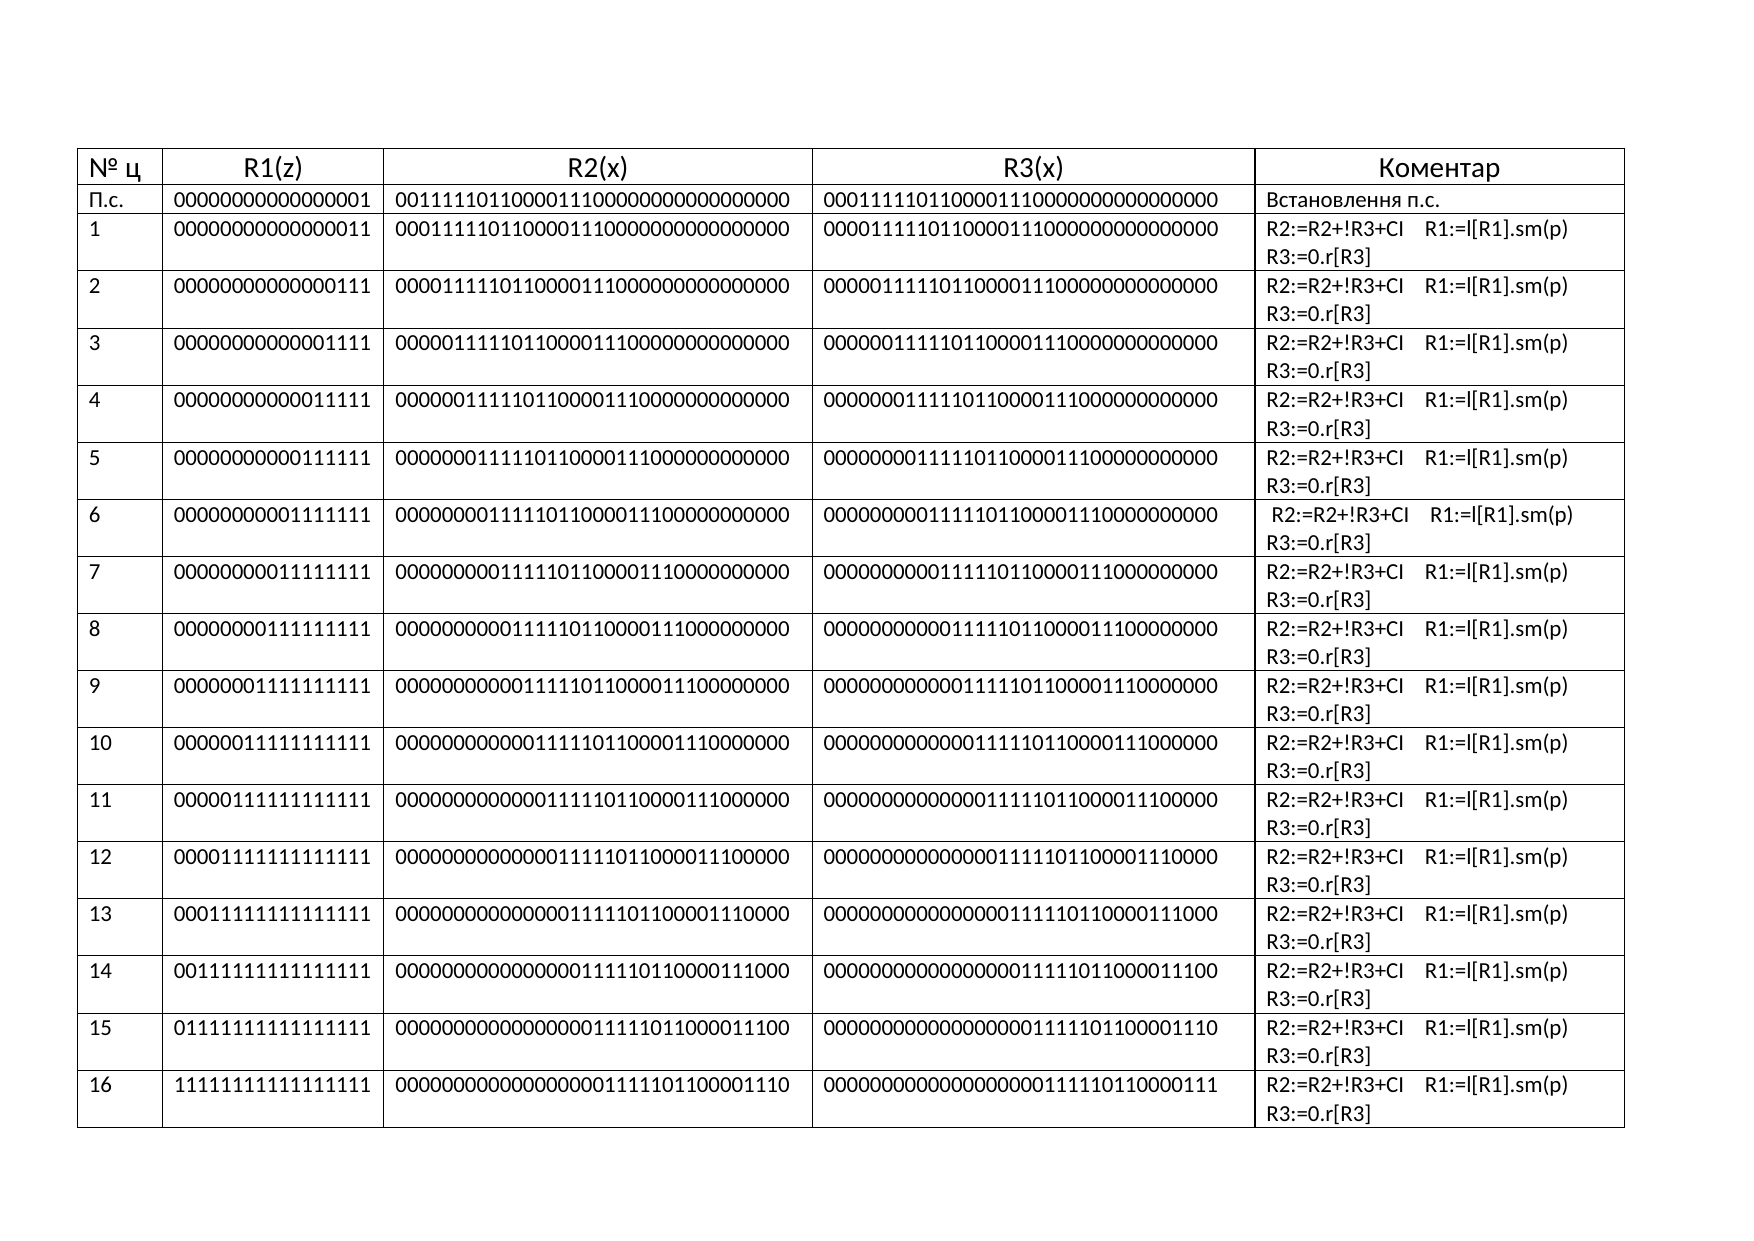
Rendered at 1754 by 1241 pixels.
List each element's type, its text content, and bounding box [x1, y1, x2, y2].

table_cell 00000001111111111 [163, 671, 383, 727]
table_cell 0000000000000000000111110110000111 [813, 1071, 1254, 1127]
table_cell 7 [78, 557, 162, 613]
table_cell R2:=R2+!R3+CI R1:=l[R1].sm(p) R3:=0.r[R3] [1256, 500, 1624, 556]
table_cell 8 [78, 614, 162, 670]
table_cell 0000000001111101100001110000000000 [813, 500, 1254, 556]
table_header № ц [78, 149, 162, 184]
table_cell 0000000111110110000111000000000000 [384, 443, 812, 499]
table_cell 00000000000000001 [163, 185, 383, 213]
table_cell 00000000000001111 [163, 329, 383, 384]
table_cell R2:=R2+!R3+CI R1:=l[R1].sm(p) R3:=0.r[R3] [1256, 956, 1624, 1012]
table_cell 0000000000111110110000111000000000 [384, 614, 812, 670]
table_cell 14 [78, 956, 162, 1012]
table_cell 0000000111110110000111000000000000 [813, 386, 1254, 442]
table_cell 13 [78, 899, 162, 955]
table_cell 0000000000000111110110000111000000 [813, 728, 1254, 784]
table_cell 5 [78, 443, 162, 499]
table_cell 00111111111111111 [163, 956, 383, 1012]
table_cell 0000001111101100001110000000000000 [384, 386, 812, 442]
table_cell 0000000000000000111110110000111000 [813, 899, 1254, 955]
table_cell 0000000000001111101100001110000000 [384, 728, 812, 784]
table_cell 0011111011000011100000000000000000 [384, 185, 812, 213]
table_cell R2:=R2+!R3+CI R1:=l[R1].sm(p) R3:=0.r[R3] [1256, 1014, 1624, 1069]
table_cell 0000000000011111011000011100000000 [384, 671, 812, 727]
table_cell 3 [78, 329, 162, 384]
table_cell 0000011111011000011100000000000000 [384, 329, 812, 384]
table_cell 0000000000000111110110000111000000 [384, 785, 812, 841]
table_cell 4 [78, 386, 162, 442]
table_cell R2:=R2+!R3+CI R1:=l[R1].sm(p) R3:=0.r[R3] [1256, 557, 1624, 613]
table_cell 12 [78, 842, 162, 898]
table_cell 00000000000000111 [163, 271, 383, 327]
table_cell R2:=R2+!R3+CI R1:=l[R1].sm(p) R3:=0.r[R3] [1256, 785, 1624, 841]
table_cell 9 [78, 671, 162, 727]
table_cell R2:=R2+!R3+CI R1:=l[R1].sm(p) R3:=0.r[R3] [1256, 899, 1624, 955]
table_cell 00000011111111111 [163, 728, 383, 784]
table_cell 10 [78, 728, 162, 784]
table_cell 16 [78, 1071, 162, 1127]
table_cell 0000000000000000001111101100001110 [384, 1071, 812, 1127]
table_cell 0000000011111011000011100000000000 [384, 500, 812, 556]
table_cell 00000000011111111 [163, 557, 383, 613]
table_cell 0000000011111011000011100000000000 [813, 443, 1254, 499]
table_cell 11 [78, 785, 162, 841]
table_cell 1 [78, 214, 162, 270]
table_cell 0000000000000000111110110000111000 [384, 956, 812, 1012]
table_cell 6 [78, 500, 162, 556]
table_cell 0000000000001111101100001110000000 [813, 671, 1254, 727]
table_cell 2 [78, 271, 162, 327]
table_cell R2:=R2+!R3+CI R1:=l[R1].sm(p) R3:=0.r[R3] [1256, 842, 1624, 898]
table_cell 15 [78, 1014, 162, 1069]
table_cell 0000000000000001111101100001110000 [813, 842, 1254, 898]
table_cell П.с. [78, 185, 162, 213]
table_cell 0001111101100001110000000000000000 [384, 214, 812, 270]
table_cell 0000111110110000111000000000000000 [813, 214, 1254, 270]
table_cell R2:=R2+!R3+CI R1:=l[R1].sm(p) R3:=0.r[R3] [1256, 329, 1624, 384]
table_cell 0000000000011111011000011100000000 [813, 614, 1254, 670]
table_header R1(z) [163, 149, 383, 184]
table_cell 0000000000000011111011000011100000 [384, 842, 812, 898]
table_cell 0000001111101100001110000000000000 [813, 329, 1254, 384]
table_cell R2:=R2+!R3+CI R1:=l[R1].sm(p) R3:=0.r[R3] [1256, 1071, 1624, 1127]
table_cell R2:=R2+!R3+CI R1:=l[R1].sm(p) R3:=0.r[R3] [1256, 728, 1624, 784]
table_header R2(x) [384, 149, 812, 184]
table_cell 0000000000000000001111101100001110 [813, 1014, 1254, 1069]
table_cell 0000000000000000011111011000011100 [813, 956, 1254, 1012]
table_cell 0000000000000000011111011000011100 [384, 1014, 812, 1069]
table_cell R2:=R2+!R3+CI R1:=l[R1].sm(p) R3:=0.r[R3] [1256, 443, 1624, 499]
table_cell 00000000001111111 [163, 500, 383, 556]
table_cell 00000000000011111 [163, 386, 383, 442]
table_cell 0000000000000001111101100001110000 [384, 899, 812, 955]
table_header R3(x) [813, 149, 1254, 184]
table_cell 00000111111111111 [163, 785, 383, 841]
table_cell 0000011111011000011100000000000000 [813, 271, 1254, 327]
table_cell 01111111111111111 [163, 1014, 383, 1069]
table_cell 00000000000111111 [163, 443, 383, 499]
table_cell R2:=R2+!R3+CI R1:=l[R1].sm(p) R3:=0.r[R3] [1256, 214, 1624, 270]
table_cell 00000000111111111 [163, 614, 383, 670]
table_cell 0001111101100001110000000000000000 [813, 185, 1254, 213]
table_cell R2:=R2+!R3+CI R1:=l[R1].sm(p) R3:=0.r[R3] [1256, 671, 1624, 727]
table_header Коментар [1256, 149, 1624, 184]
table_cell Встановлення п.с. [1256, 185, 1624, 213]
table_cell 0000000001111101100001110000000000 [384, 557, 812, 613]
table_cell 0000111110110000111000000000000000 [384, 271, 812, 327]
table_cell 00000000000000011 [163, 214, 383, 270]
table_cell 00011111111111111 [163, 899, 383, 955]
table_cell R2:=R2+!R3+CI R1:=l[R1].sm(p) R3:=0.r[R3] [1256, 386, 1624, 442]
table_cell 0000000000000011111011000011100000 [813, 785, 1254, 841]
table_cell R2:=R2+!R3+CI R1:=l[R1].sm(p) R3:=0.r[R3] [1256, 271, 1624, 327]
table_cell 11111111111111111 [163, 1071, 383, 1127]
table_cell 00001111111111111 [163, 842, 383, 898]
table_cell R2:=R2+!R3+CI R1:=l[R1].sm(p) R3:=0.r[R3] [1256, 614, 1624, 670]
table_cell 0000000000111110110000111000000000 [813, 557, 1254, 613]
